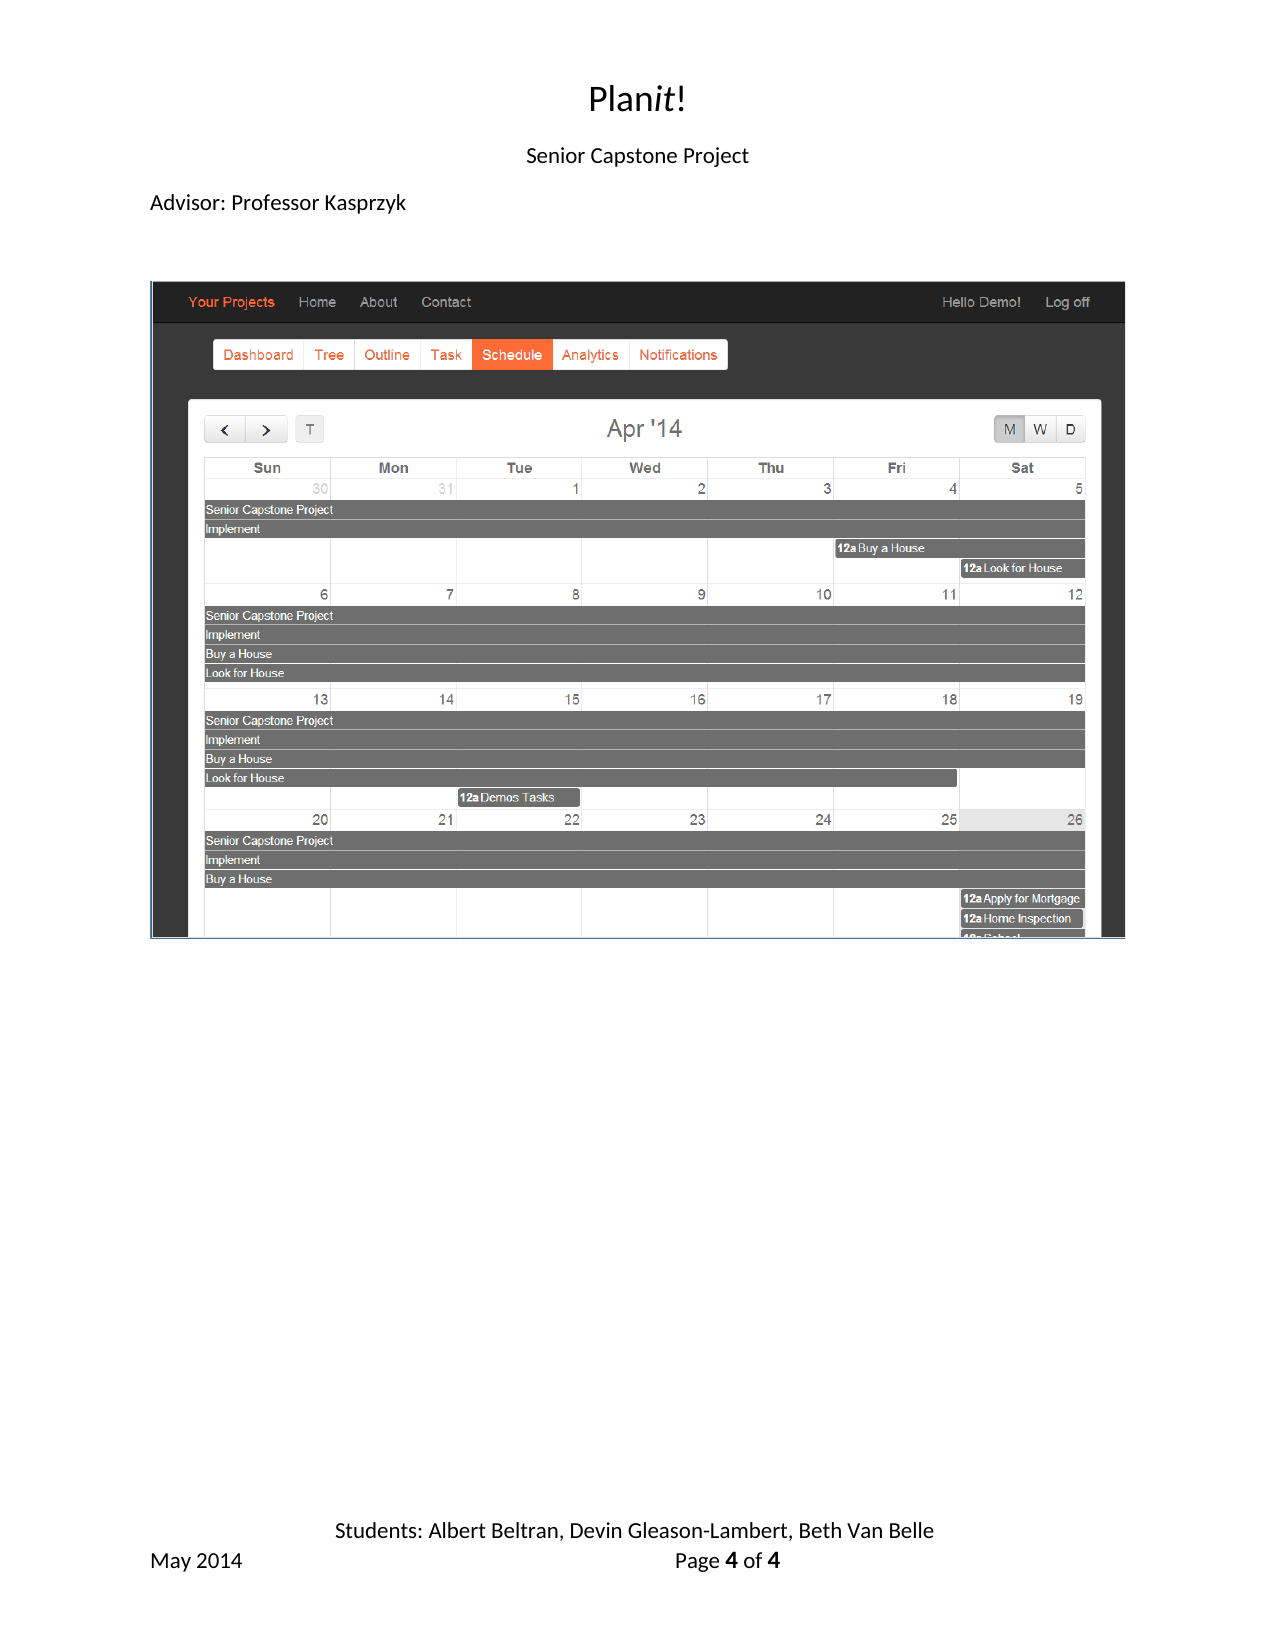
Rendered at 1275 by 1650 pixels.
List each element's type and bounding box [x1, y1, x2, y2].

picture [150, 281, 1125, 939]
